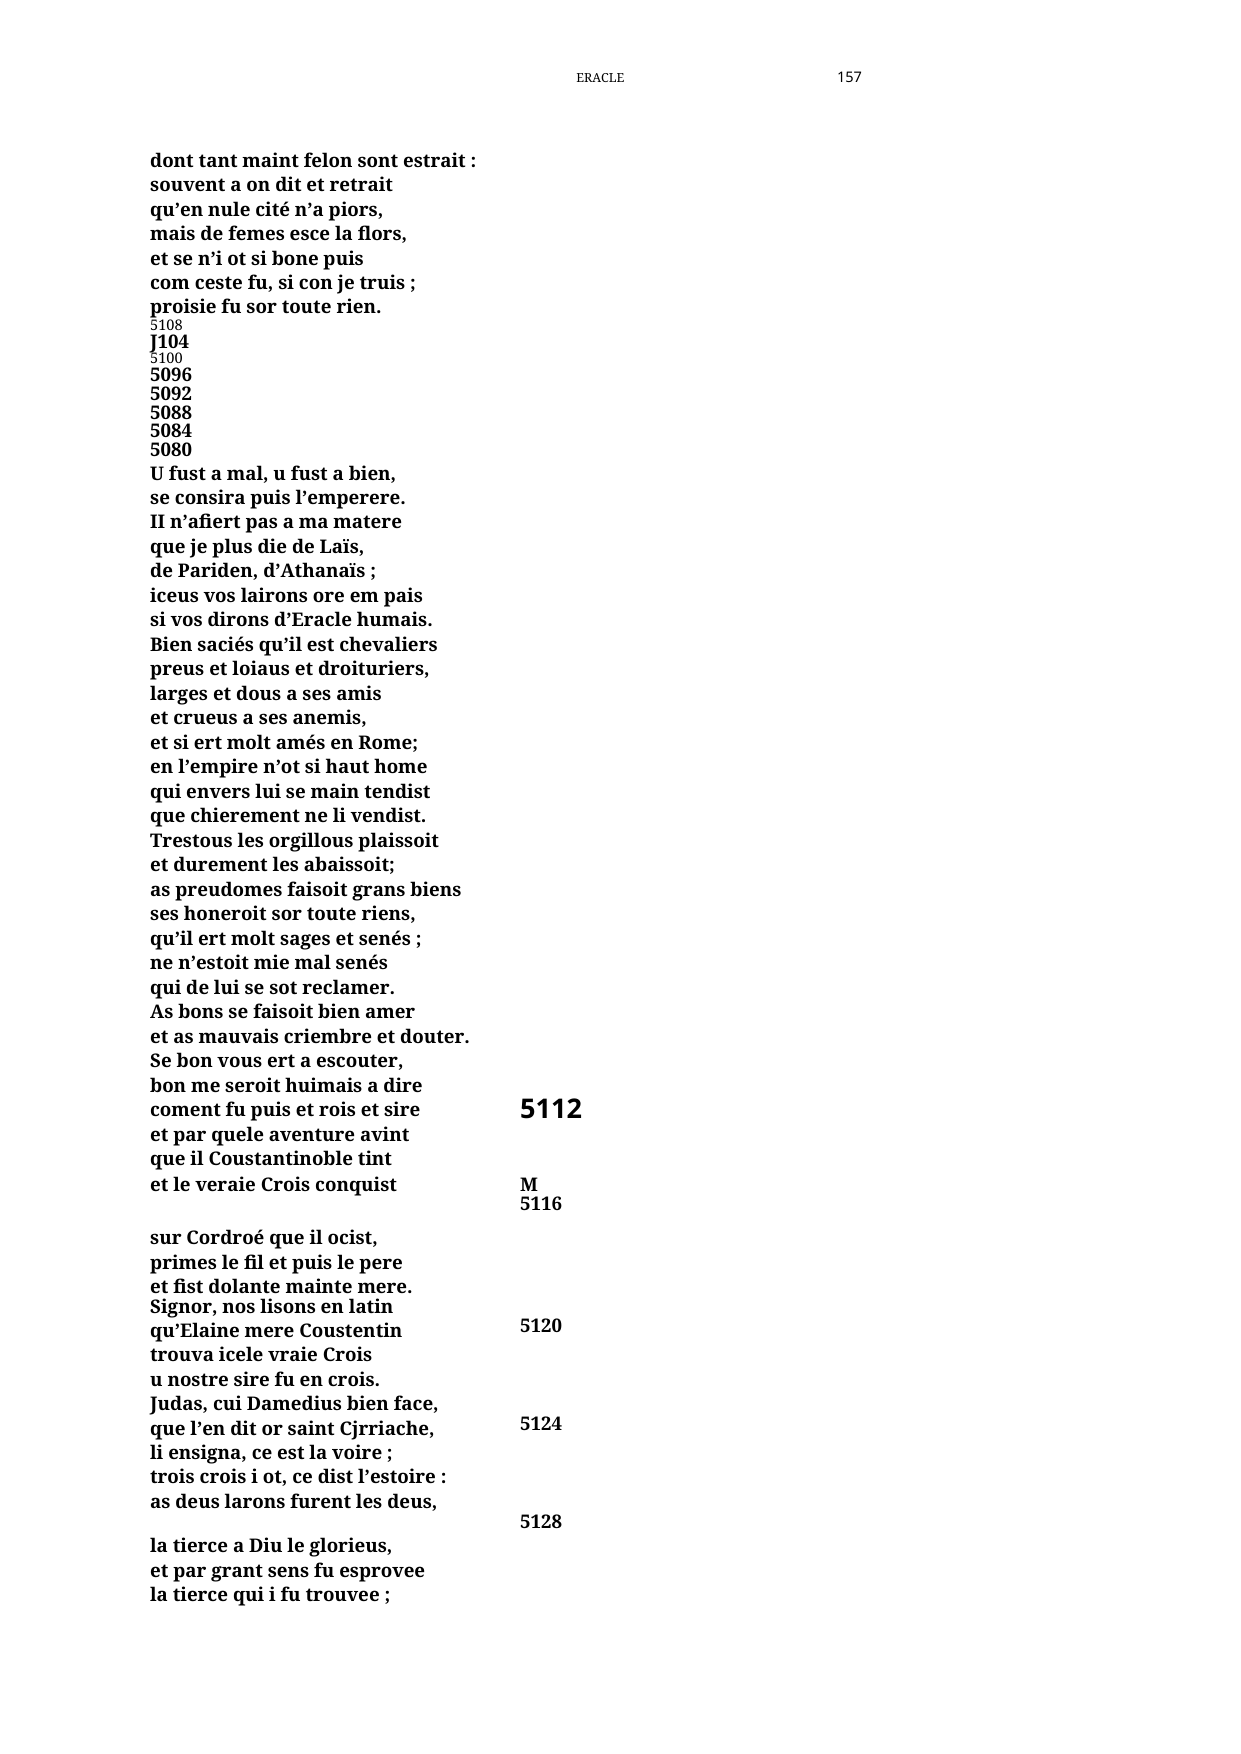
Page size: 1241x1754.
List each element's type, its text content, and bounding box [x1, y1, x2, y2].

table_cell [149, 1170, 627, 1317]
text II n’afiert pas a ma matere que je plus die de Laïs, de Pariden, d’Athanaïs ; iceus vos lairons ore em pais si vos dirons d’Eracle humais. [150, 509, 1090, 632]
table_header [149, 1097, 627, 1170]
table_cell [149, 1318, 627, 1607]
text As bons se faisoit bien amer et as mauvais criembre et douter. Se bon vous ert a escouter, bon me seroit huimais a dire [150, 999, 1090, 1097]
text dont tant maint felon sont estrait : souvent a on dit et retrait qu’en nule cité n’a piors, mais de femes esce la flors, et se n’i ot si bone puis com ceste fu, si con je truis ; proisie fu sor toute rien. [150, 147, 1090, 319]
text 5108 [150, 319, 1090, 333]
text 5092 [150, 385, 1090, 404]
text 5096 [150, 367, 1090, 385]
text 5084 [150, 423, 1090, 442]
text U fust a mal, u fust a bien, se consira puis l’emperere. [150, 460, 1090, 509]
text 5088 [150, 404, 1090, 423]
text 5100 [150, 352, 1090, 367]
text Bien saciés qu’il est chevaliers preus et loiaus et droituriers, larges et dous a ses amis et crueus a ses anemis, et si ert molt amés en Rome; en l’empire n’ot si haut home qui envers lui se main tendist que chierement ne li vendist. Trestous les orgillous plaissoit et durement les abaissoit; as preudomes faisoit grans biens ses honeroit sor toute riens, qu’il ert molt sages et senés ; ne n’estoit mie mal senés qui de lui se sot reclamer. [150, 632, 1090, 999]
text 5080 [150, 442, 1090, 460]
text J104 [150, 333, 1090, 352]
